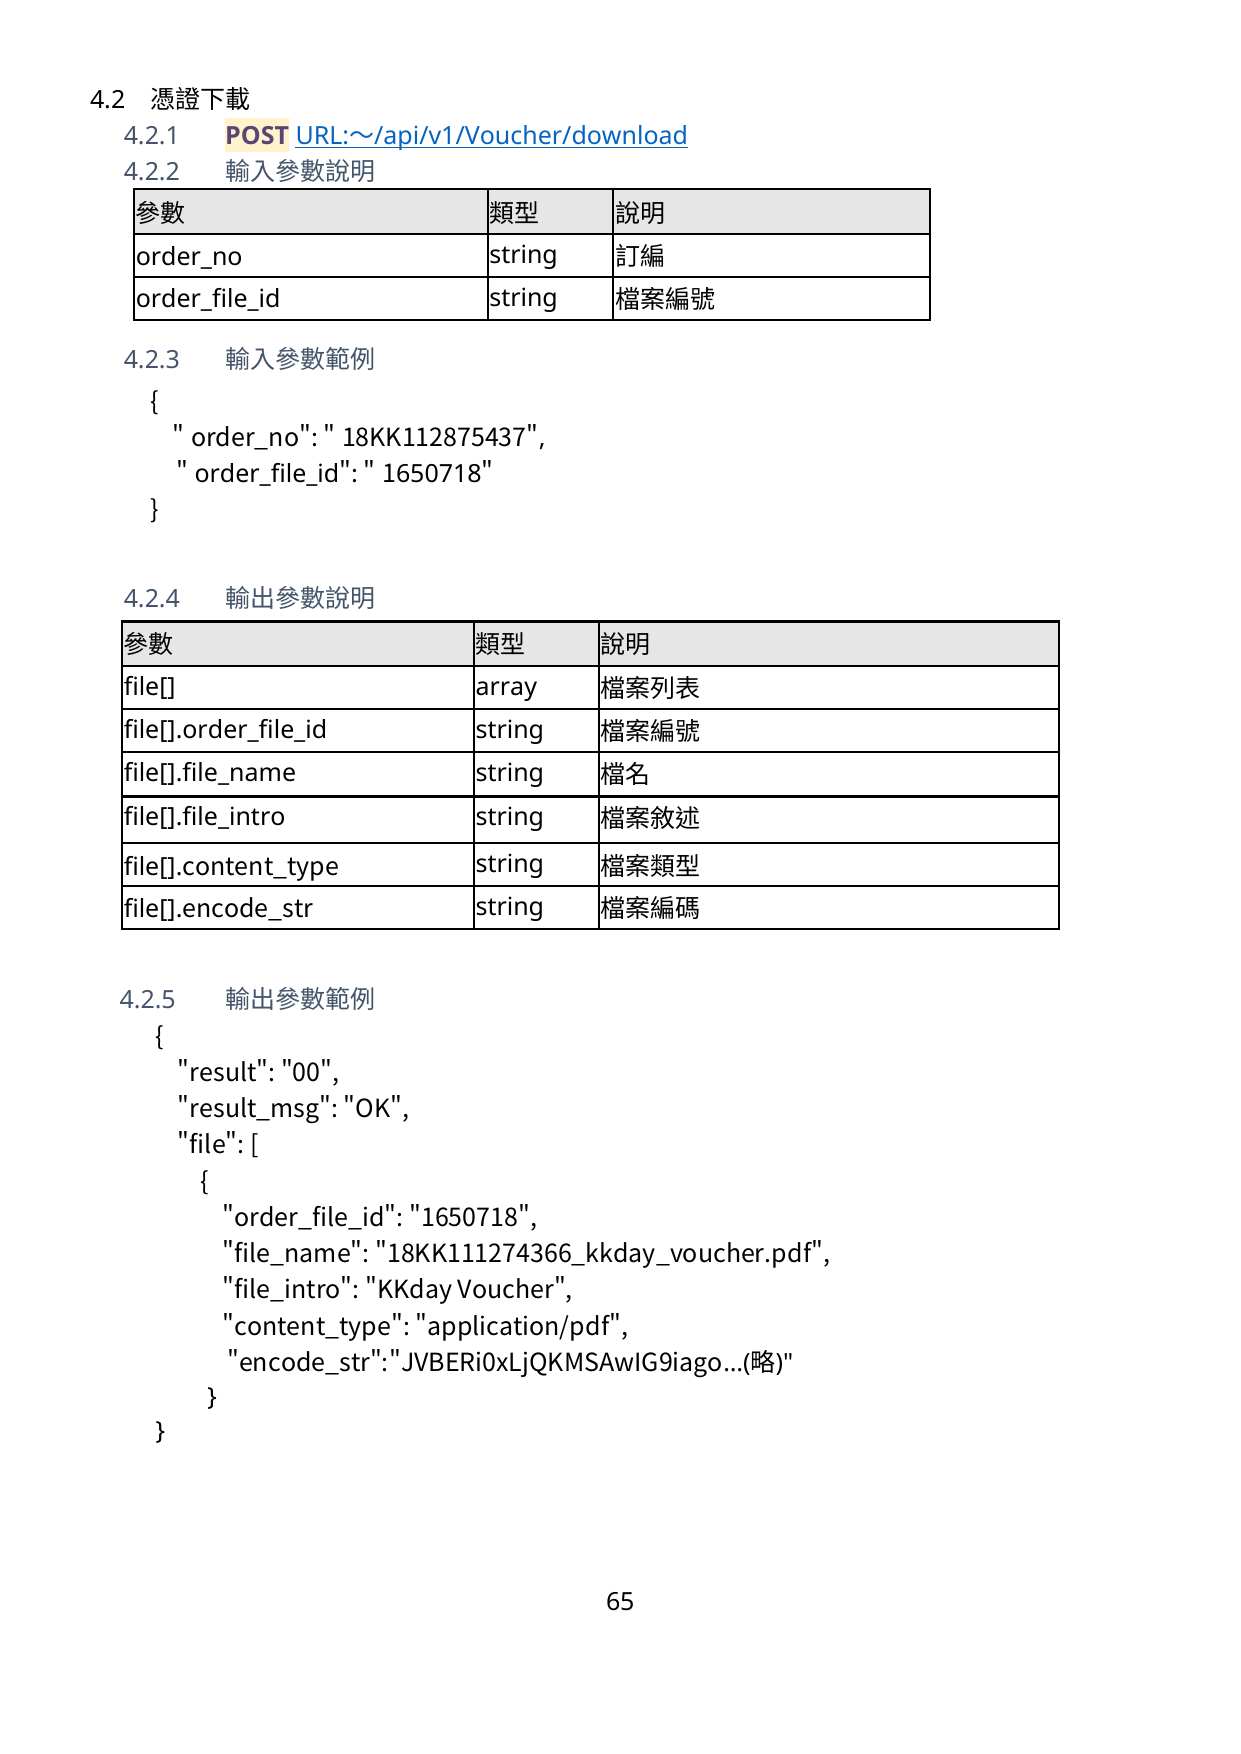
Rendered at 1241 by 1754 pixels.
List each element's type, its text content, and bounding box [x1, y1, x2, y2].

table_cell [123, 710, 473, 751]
list 輸入參數說明 [123, 152, 1165, 188]
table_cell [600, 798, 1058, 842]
text "order_file_id": "1650718", [125, 1197, 1165, 1234]
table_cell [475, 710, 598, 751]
text "result": "00", [125, 1052, 1165, 1089]
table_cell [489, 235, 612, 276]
text "file_name": "18KK111274366_kkday_voucher.pdf", [125, 1234, 1165, 1270]
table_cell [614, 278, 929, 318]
list 輸入參數範例 [123, 339, 1165, 376]
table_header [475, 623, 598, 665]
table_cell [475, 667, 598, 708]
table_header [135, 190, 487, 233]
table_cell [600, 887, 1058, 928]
text "content_type": "application/pdf", [125, 1306, 1165, 1342]
text { [125, 1161, 1165, 1197]
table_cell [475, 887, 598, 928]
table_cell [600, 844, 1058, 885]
list 憑證下載 [90, 79, 1165, 116]
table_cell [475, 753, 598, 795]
text " order_no": " 18KK112875437", [150, 417, 1165, 453]
text "encode_str":"JVBERi0xLjQKMSAwIG9iago…(略)" [125, 1342, 1165, 1379]
text "file_intro": "KKday Voucher", [125, 1270, 1165, 1306]
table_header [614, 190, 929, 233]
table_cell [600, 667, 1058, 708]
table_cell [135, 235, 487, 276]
text "result_msg": "OK", [125, 1089, 1165, 1125]
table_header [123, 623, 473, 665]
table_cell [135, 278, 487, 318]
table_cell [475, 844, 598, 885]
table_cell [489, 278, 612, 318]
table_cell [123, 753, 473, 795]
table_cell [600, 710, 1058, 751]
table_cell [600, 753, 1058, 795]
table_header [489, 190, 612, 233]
list 輸出參數範例 [119, 980, 1165, 1016]
text } [150, 490, 1165, 526]
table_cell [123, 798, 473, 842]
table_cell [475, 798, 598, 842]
text } [125, 1379, 1165, 1413]
text { [125, 1016, 1165, 1052]
list POST URL:～/api/v1/Voucher/download [123, 116, 1165, 152]
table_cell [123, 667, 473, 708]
text "file": [ [125, 1125, 1165, 1161]
text } [125, 1413, 1165, 1447]
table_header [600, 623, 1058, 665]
text " order_file_id": " 1650718" [150, 453, 1165, 490]
text { [150, 381, 1165, 417]
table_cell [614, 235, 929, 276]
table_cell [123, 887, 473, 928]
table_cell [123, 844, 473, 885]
list 輸出參數說明 [123, 579, 1165, 615]
